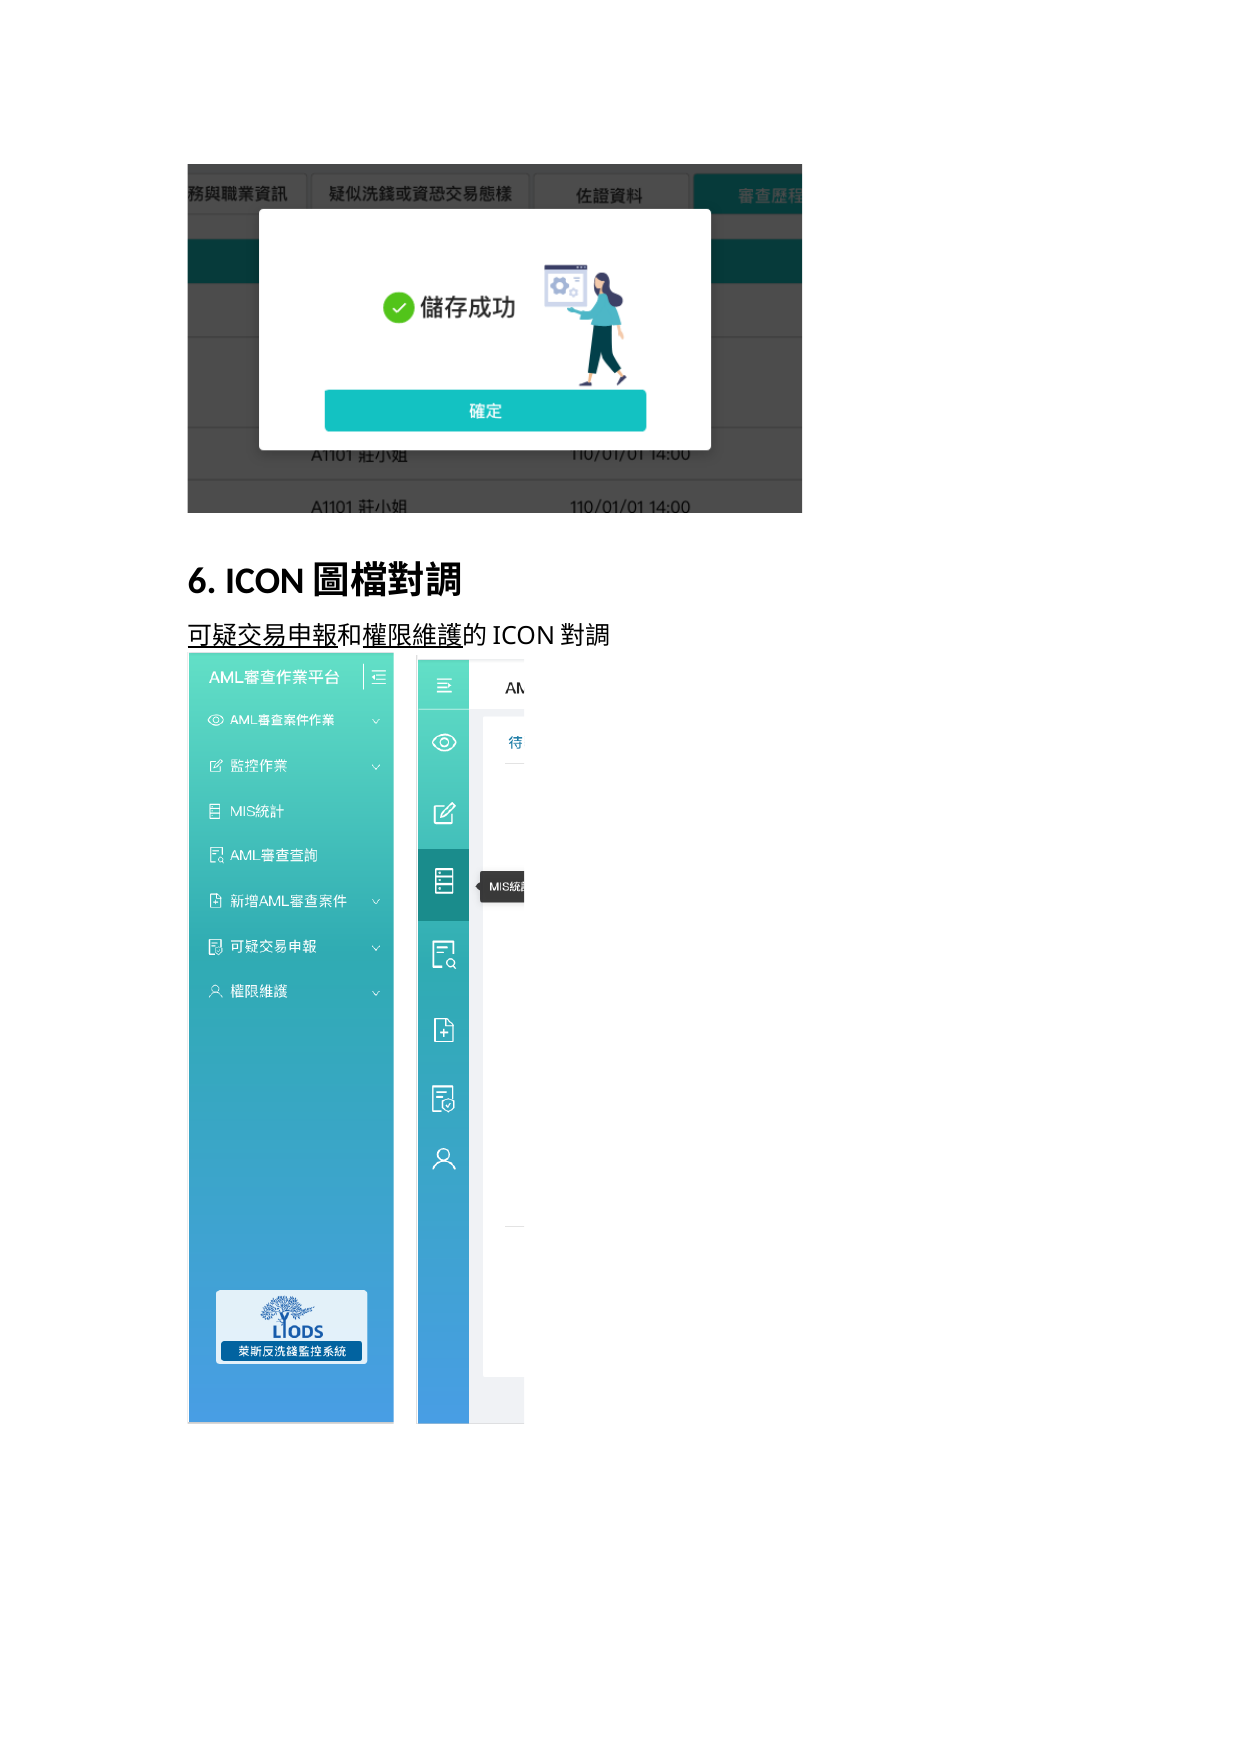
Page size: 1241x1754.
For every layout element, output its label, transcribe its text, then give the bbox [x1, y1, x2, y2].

picture [187, 164, 803, 513]
picture [187, 652, 394, 1424]
list ICON圖檔對調 [187, 539, 1053, 614]
picture [416, 655, 525, 1424]
text 可疑交易申報和權限維護的ICON對調 [187, 614, 1053, 652]
